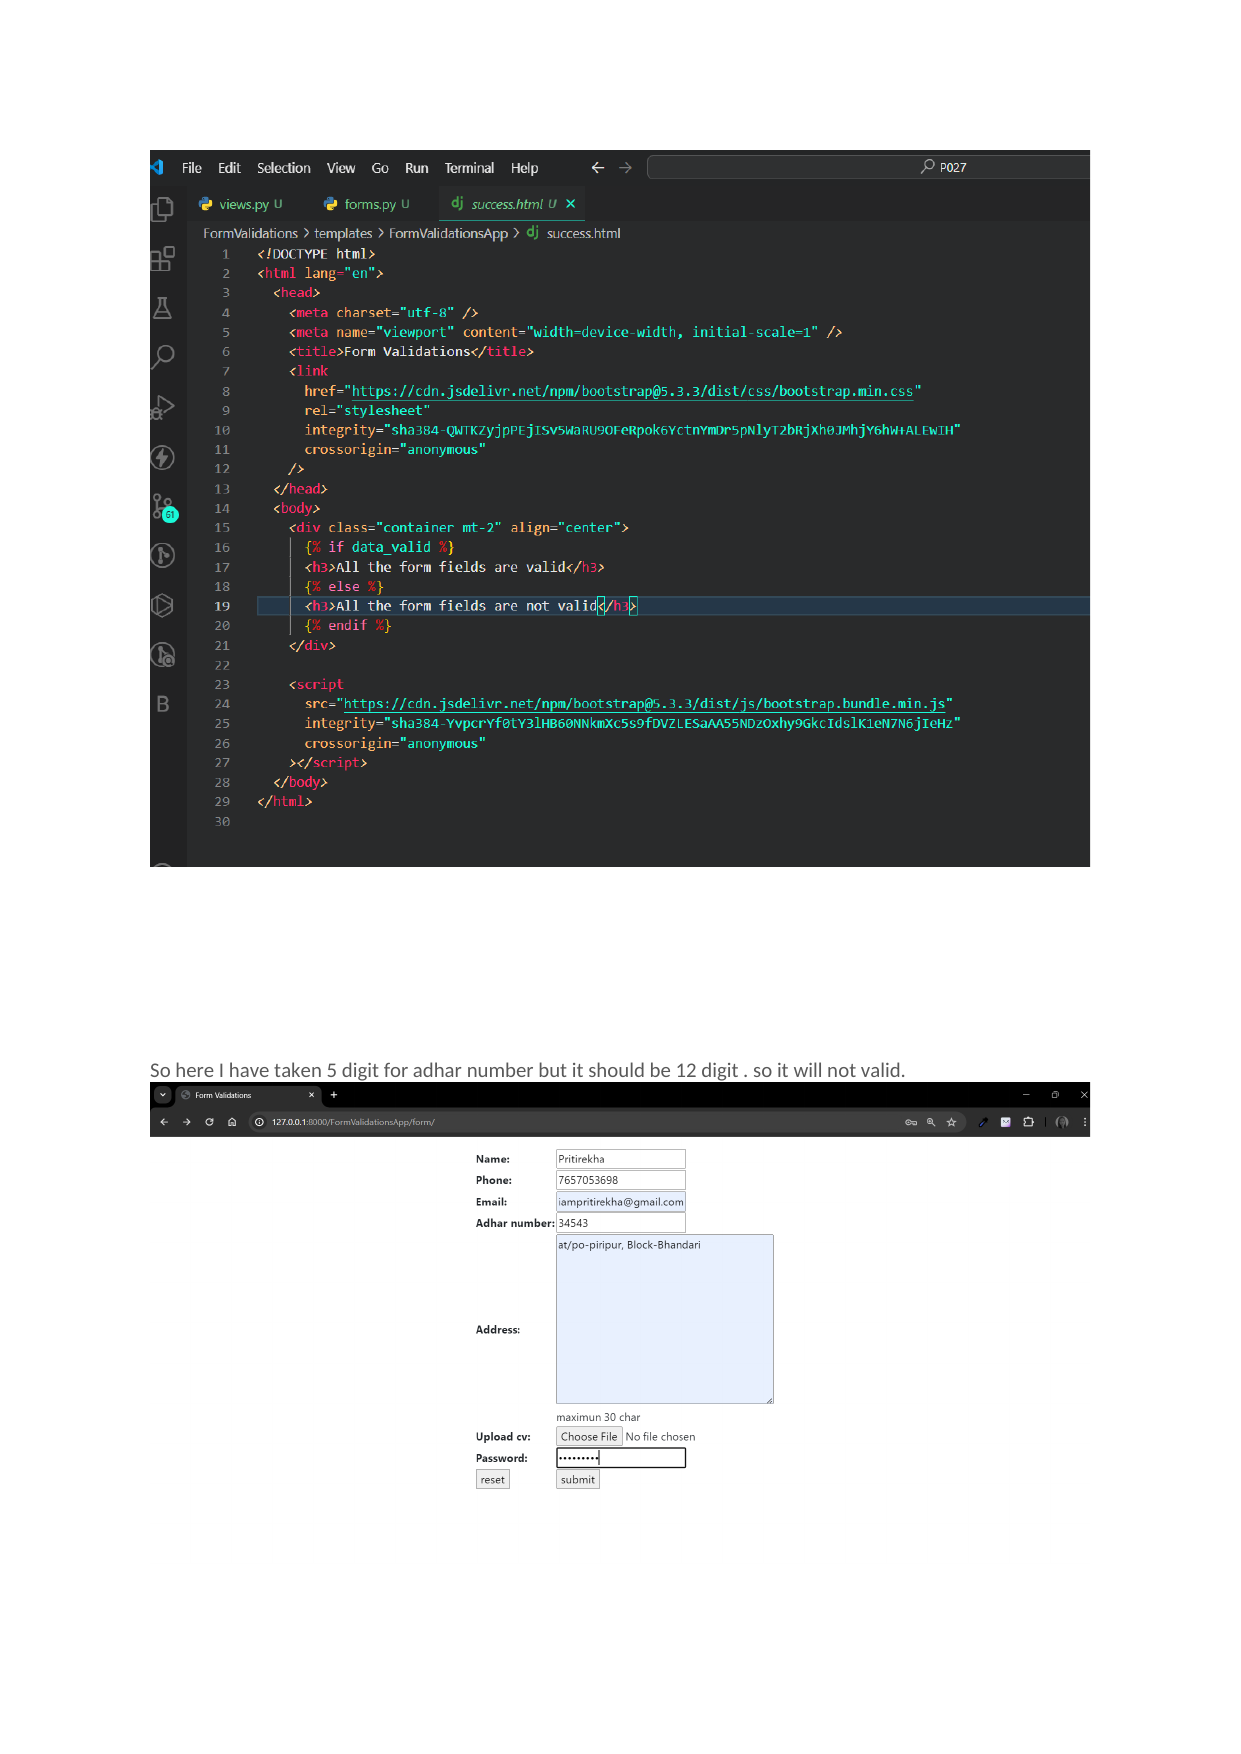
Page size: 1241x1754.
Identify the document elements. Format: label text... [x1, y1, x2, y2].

text So here I have taken 5 digit for adhar number but it should be 12 digit . so it will not valid. [150, 1057, 1090, 1082]
picture [150, 1082, 1091, 1564]
picture [150, 150, 1091, 867]
